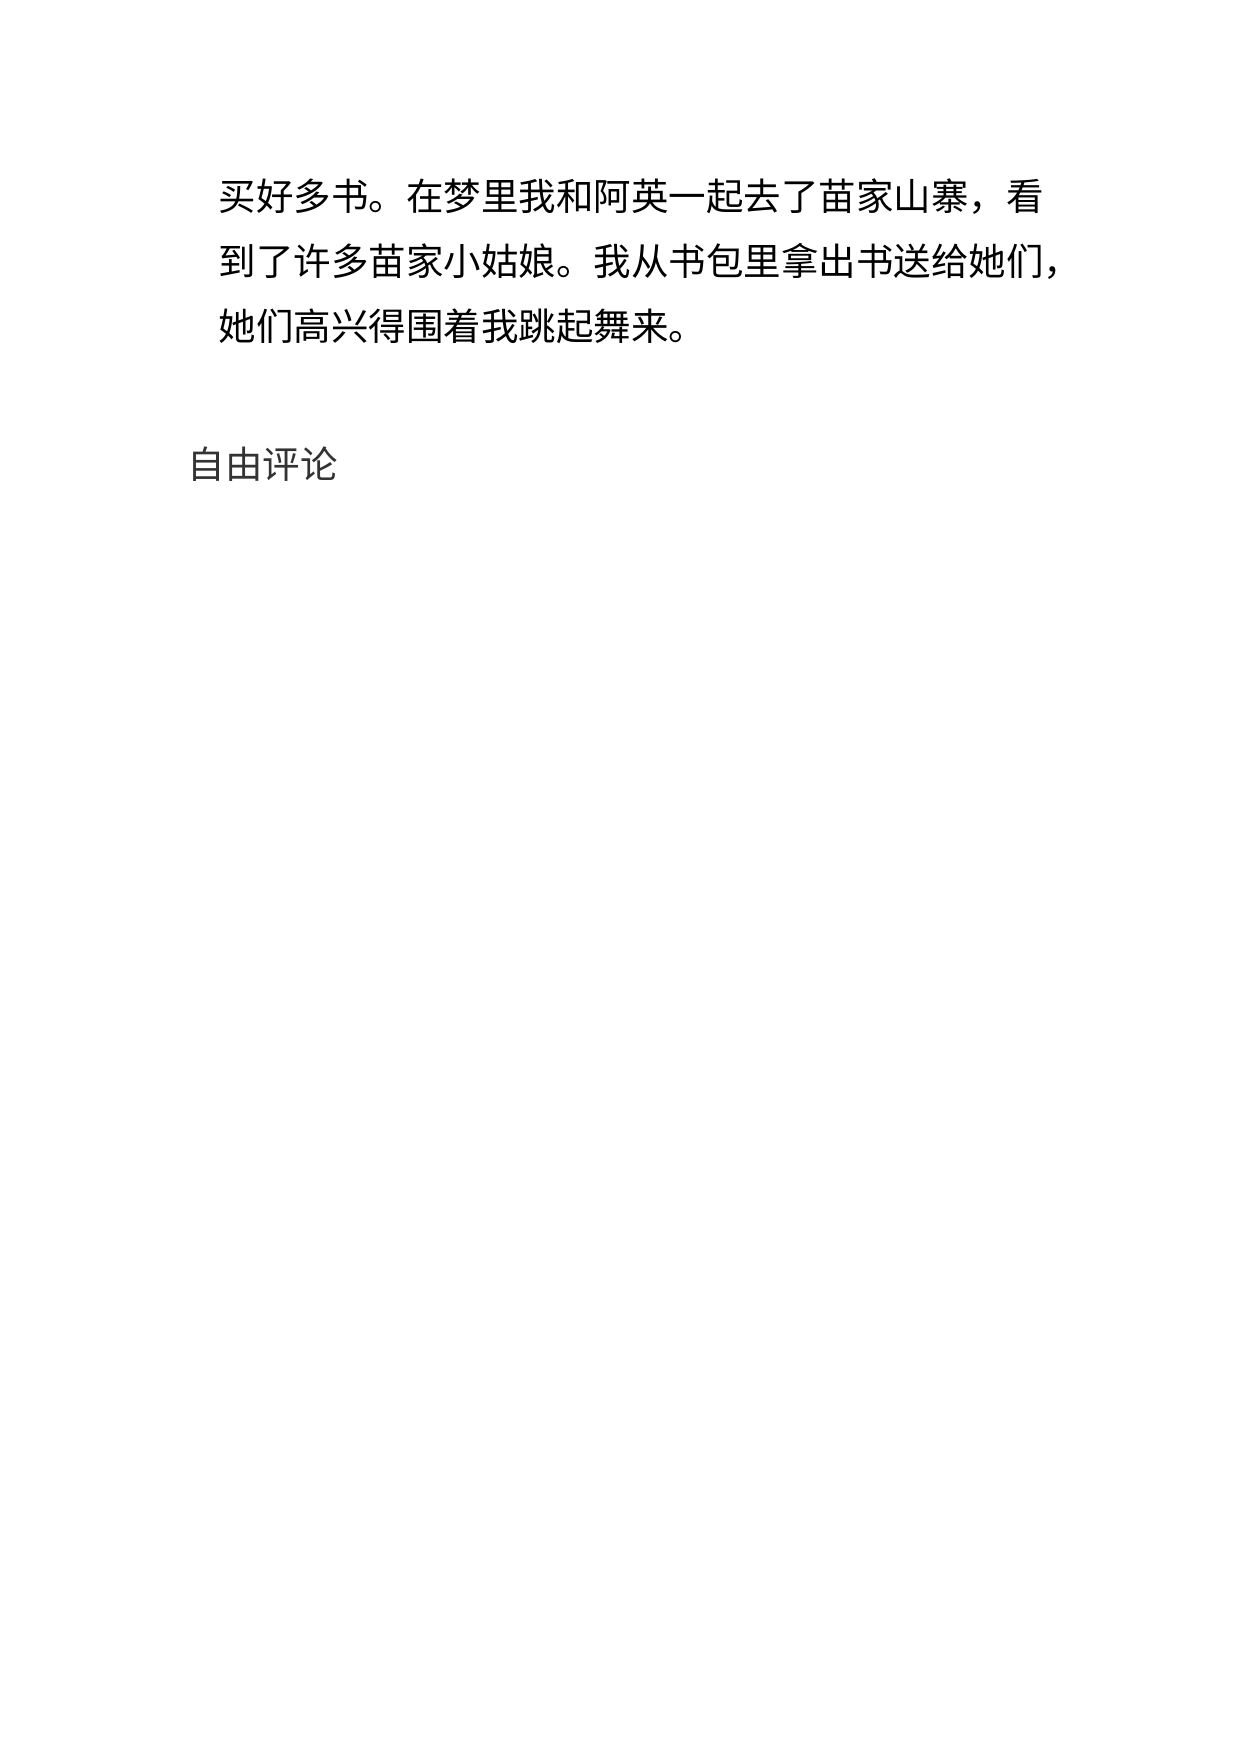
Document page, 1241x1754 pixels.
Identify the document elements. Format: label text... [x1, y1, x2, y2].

text 自由评论 [187, 430, 1053, 495]
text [219, 162, 1045, 357]
